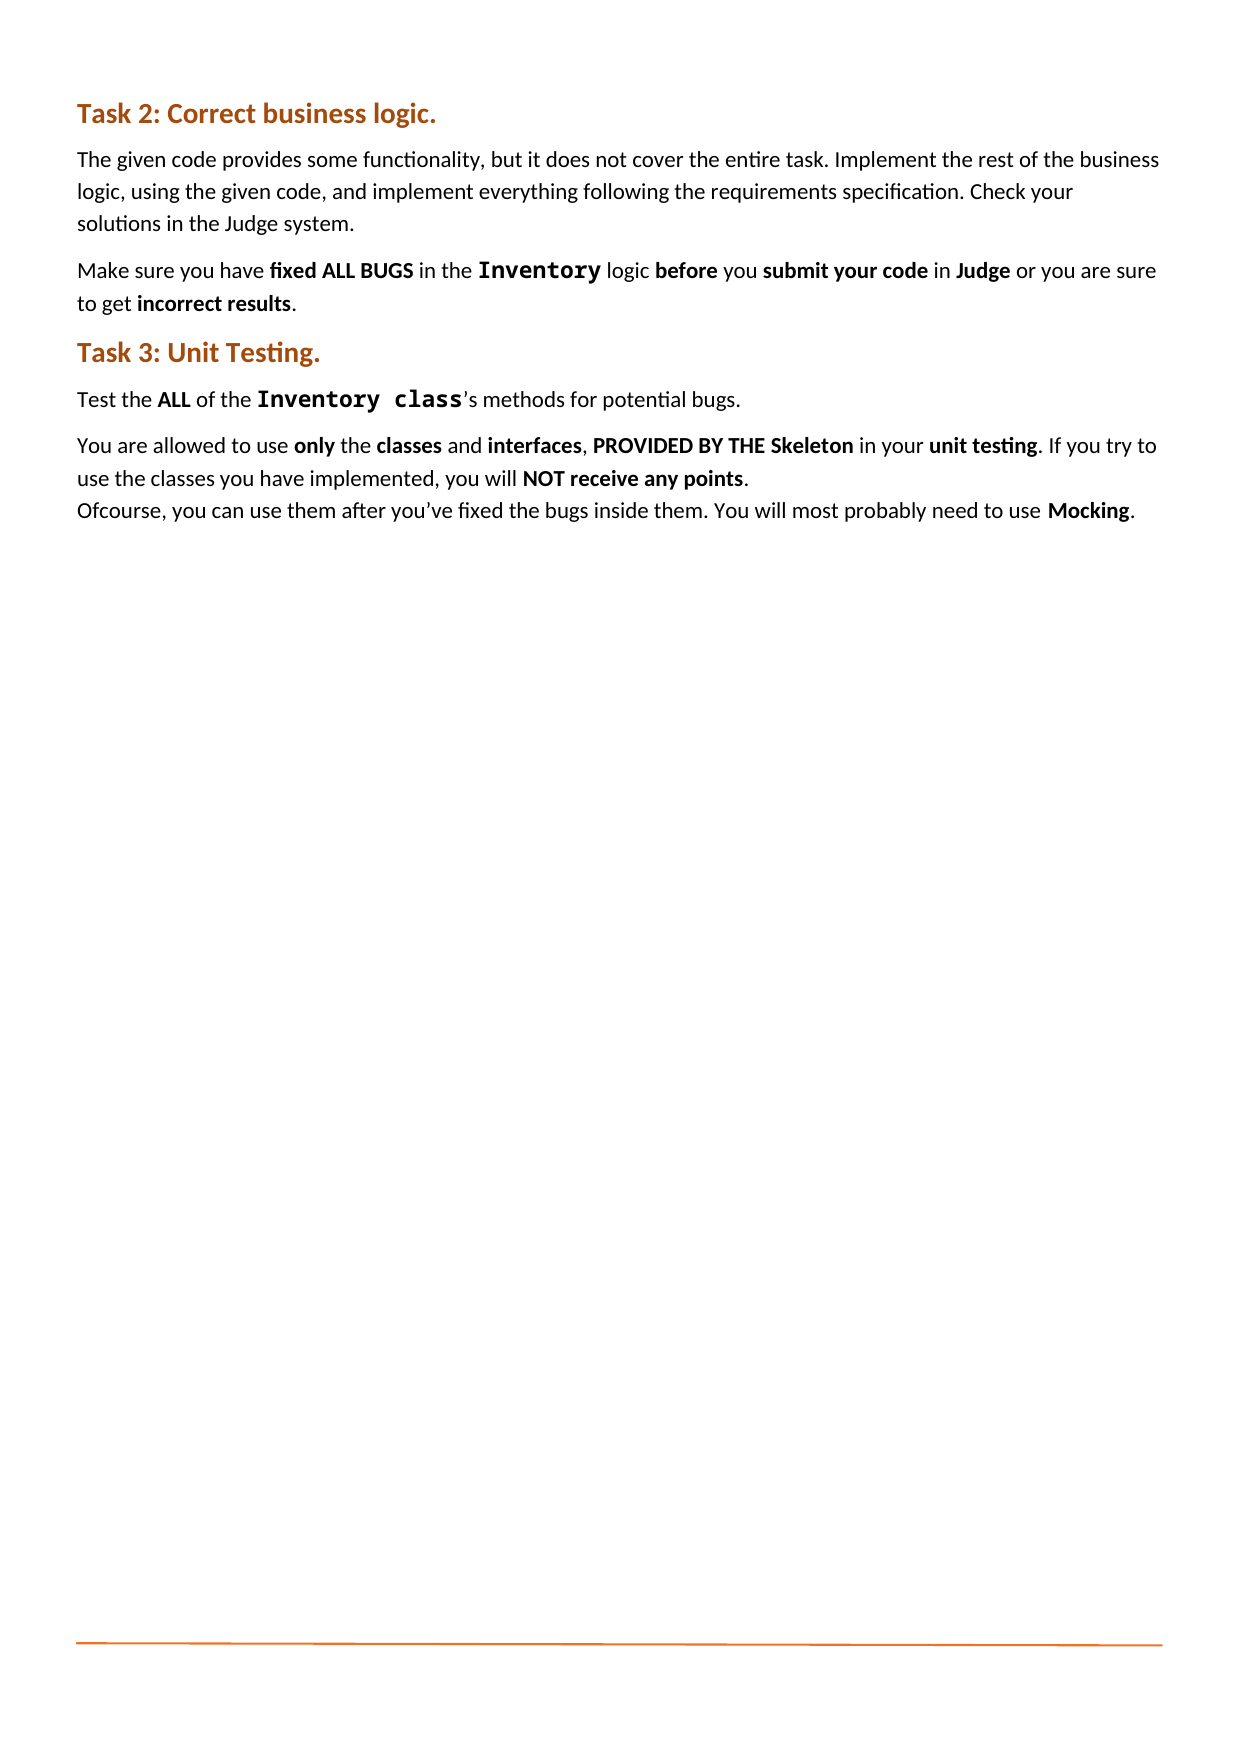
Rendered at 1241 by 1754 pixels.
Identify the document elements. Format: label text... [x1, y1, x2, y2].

text You are allowed to use only the classes and interfaces, PROVIDED BY THE Skeleton in your unit testing. If you try to use the classes you have implemented, you will NOT receive any points. Ofcourse, you can use them after you’ve fixed the bugs inside them. You will most probably need to use Mocking. [77, 432, 1163, 524]
text Make sure you have fixed ALL BUGS in the Inventory logic before you submit your code in Judge or you are sure to get incorrect results. [77, 254, 1163, 317]
text The given code provides some functionality, but it does not cover the entire task. Implement the rest of the business logic, using the given code, and implement everything following the requirements specification. Check your solutions in the Judge system. [77, 145, 1163, 237]
text Test the ALL of the Inventory class’s methods for potential bugs. [77, 383, 1163, 414]
subtitle Task 3: Unit Testing. [77, 334, 1163, 369]
subtitle Task 2: Correct business logic. [77, 95, 1163, 131]
